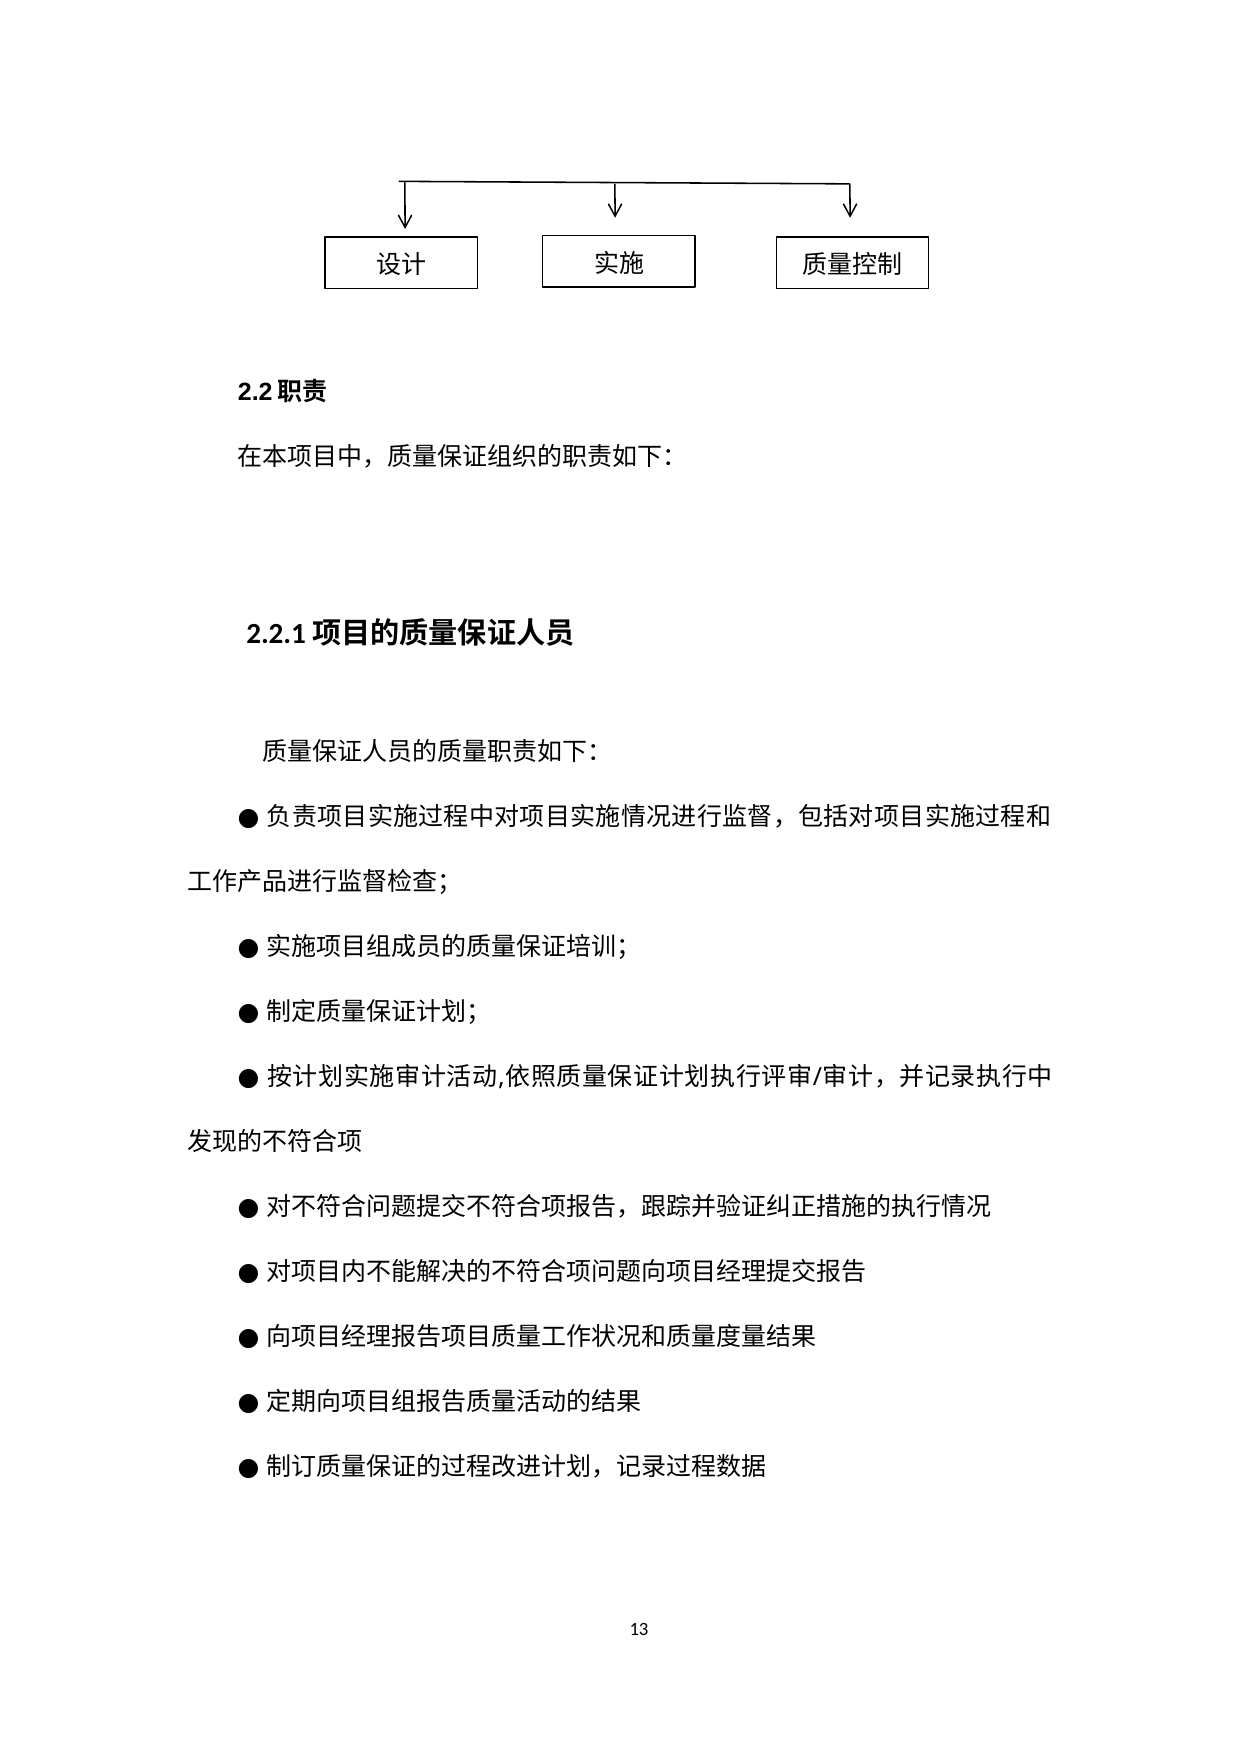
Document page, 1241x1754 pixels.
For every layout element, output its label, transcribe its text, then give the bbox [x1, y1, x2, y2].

text ● 向项目经理报告项目质量工作状况和质量度量结果 [187, 1302, 1053, 1367]
text ● 对不符合问题提交不符合项报告，跟踪并验证纠正措施的执行情况 [187, 1172, 1053, 1237]
text 在本项目中，质量保证组织的职责如下： [187, 422, 1053, 487]
subtitle 2.2职责 [187, 357, 1053, 422]
text ● 对项目内不能解决的不符合项问题向项目经理提交报告 [187, 1237, 1053, 1302]
text ● 按计划实施审计活动,依照质量保证计划执行评审/审计，并记录执行中发现的不符合项 [187, 1042, 1053, 1172]
text ● 制定质量保证计划； [187, 977, 1053, 1042]
text ● 定期向项目组报告质量活动的结果 [187, 1367, 1053, 1432]
text ● 制订质量保证的过程改进计划，记录过程数据 [187, 1432, 1053, 1497]
text ● 实施项目组成员的质量保证培训； [187, 912, 1053, 977]
text 质量保证人员的质量职责如下： [187, 717, 1053, 782]
text ● 负责项目实施过程中对项目实施情况进行监督，包括对项目实施过程和工作产品进行监督检查； [187, 782, 1053, 912]
subtitle 2.2.1项目的质量保证人员 [187, 598, 1053, 663]
